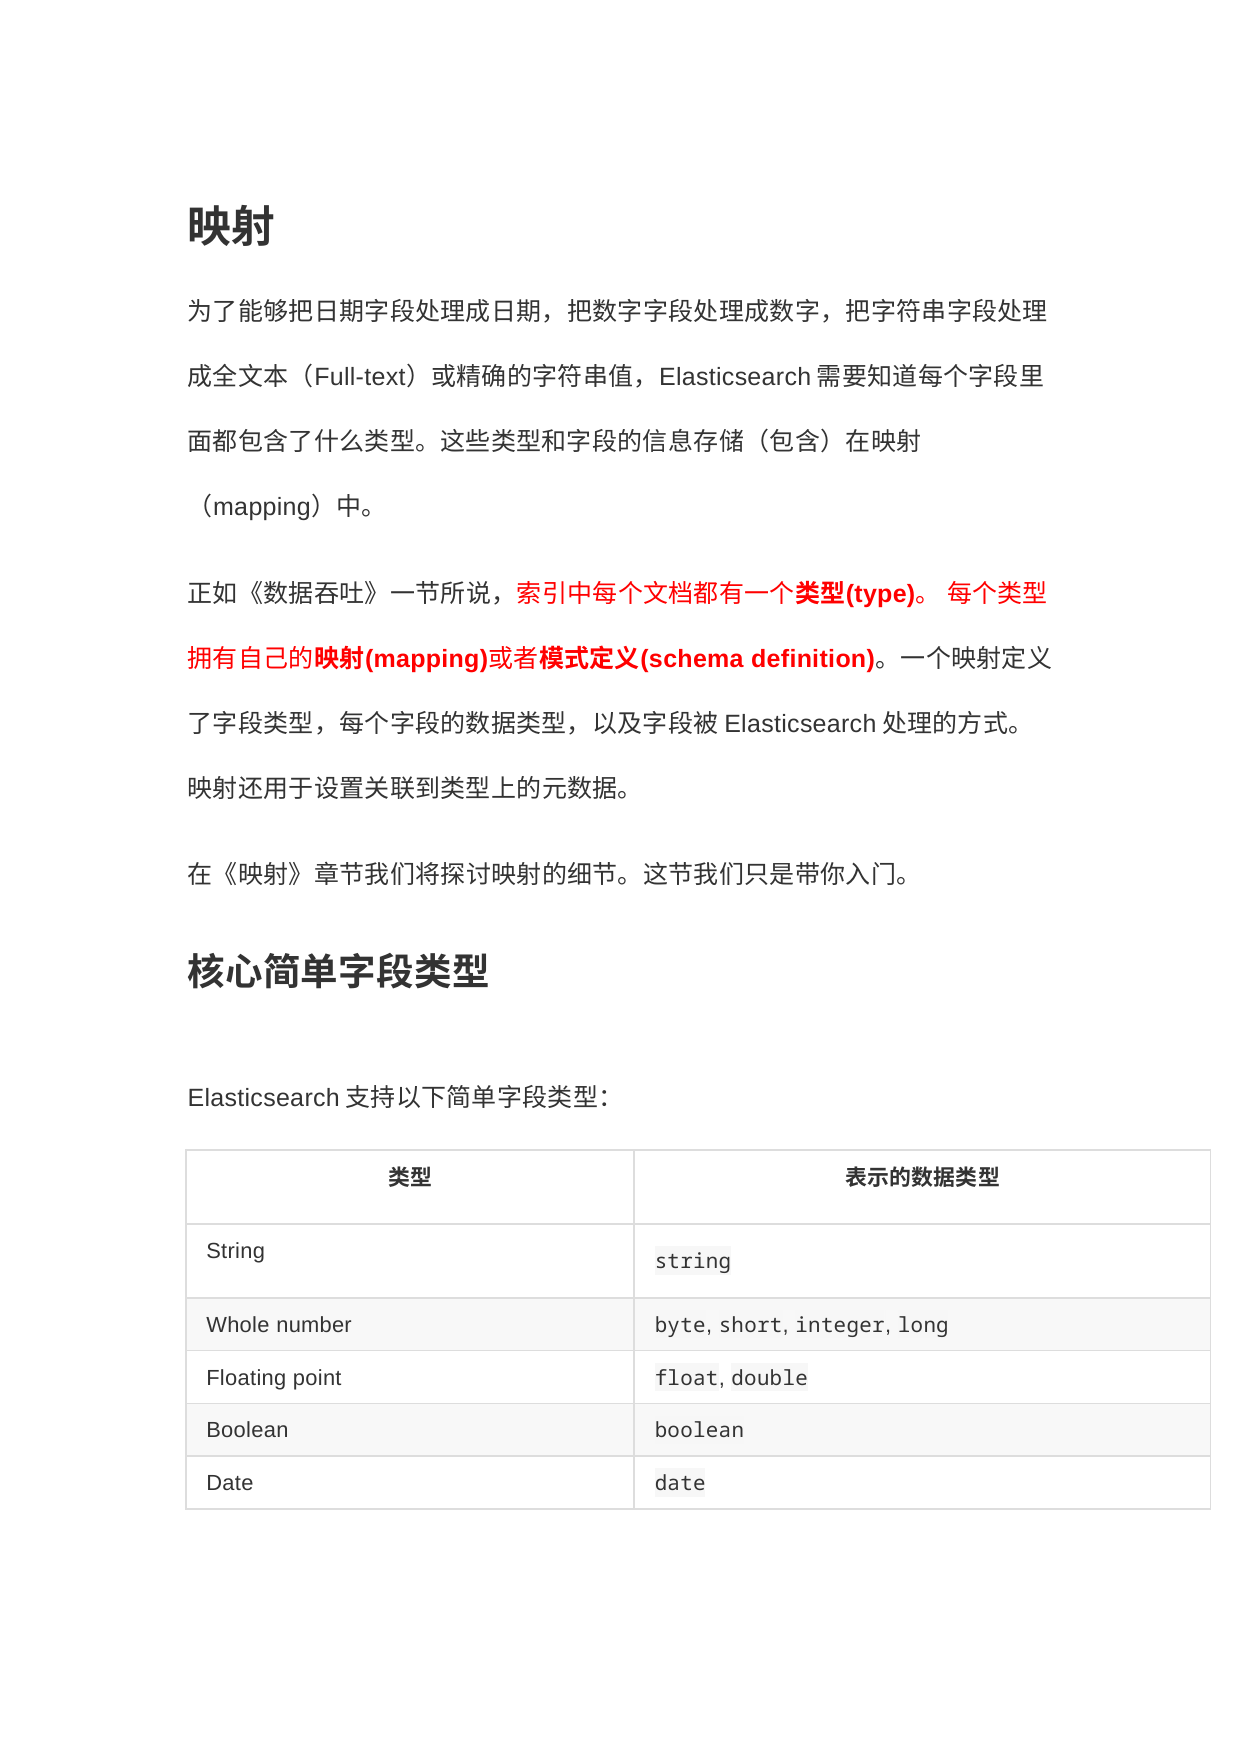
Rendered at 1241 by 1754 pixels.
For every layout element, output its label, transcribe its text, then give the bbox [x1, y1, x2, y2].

table_cell string [635, 1225, 1210, 1297]
subtitle 映射 [187, 191, 1053, 256]
table_header 类型 [187, 1151, 633, 1223]
table_cell date [635, 1457, 1210, 1508]
text 正如《数据吞吐》一节所说，索引中每个文档都有一个类型(type)。 每个类型拥有自己的映射(mapping)或者模式定义(schema definition)。一个映射定义了字段类型，每个字段的数据类型，以及字段被Elasticsearch处理的方式。映射还用于设置关联到类型上的元数据。 [187, 559, 1053, 819]
table_cell String [187, 1225, 633, 1297]
table_cell boolean [635, 1404, 1210, 1455]
table_cell byte, short, integer, long [635, 1299, 1210, 1350]
table_cell Boolean [187, 1404, 633, 1455]
table_cell Date [187, 1457, 633, 1508]
table_header 表示的数据类型 [635, 1151, 1210, 1223]
table_cell Whole number [187, 1299, 633, 1350]
subtitle 核心简单字段类型 [187, 937, 1053, 1002]
table_cell Floating point [187, 1351, 633, 1403]
table_cell float, double [635, 1351, 1210, 1403]
text Elasticsearch支持以下简单字段类型： [187, 1063, 1053, 1128]
text 为了能够把日期字段处理成日期，把数字字段处理成数字，把字符串字段处理成全文本（Full-text）或精确的字符串值，Elasticsearch需要知道每个字段里面都包含了什么类型。这些类型和字段的信息存储（包含）在映射（mapping）中。 [187, 277, 1053, 537]
text 在《映射》章节我们将探讨映射的细节。这节我们只是带你入门。 [187, 840, 1053, 905]
